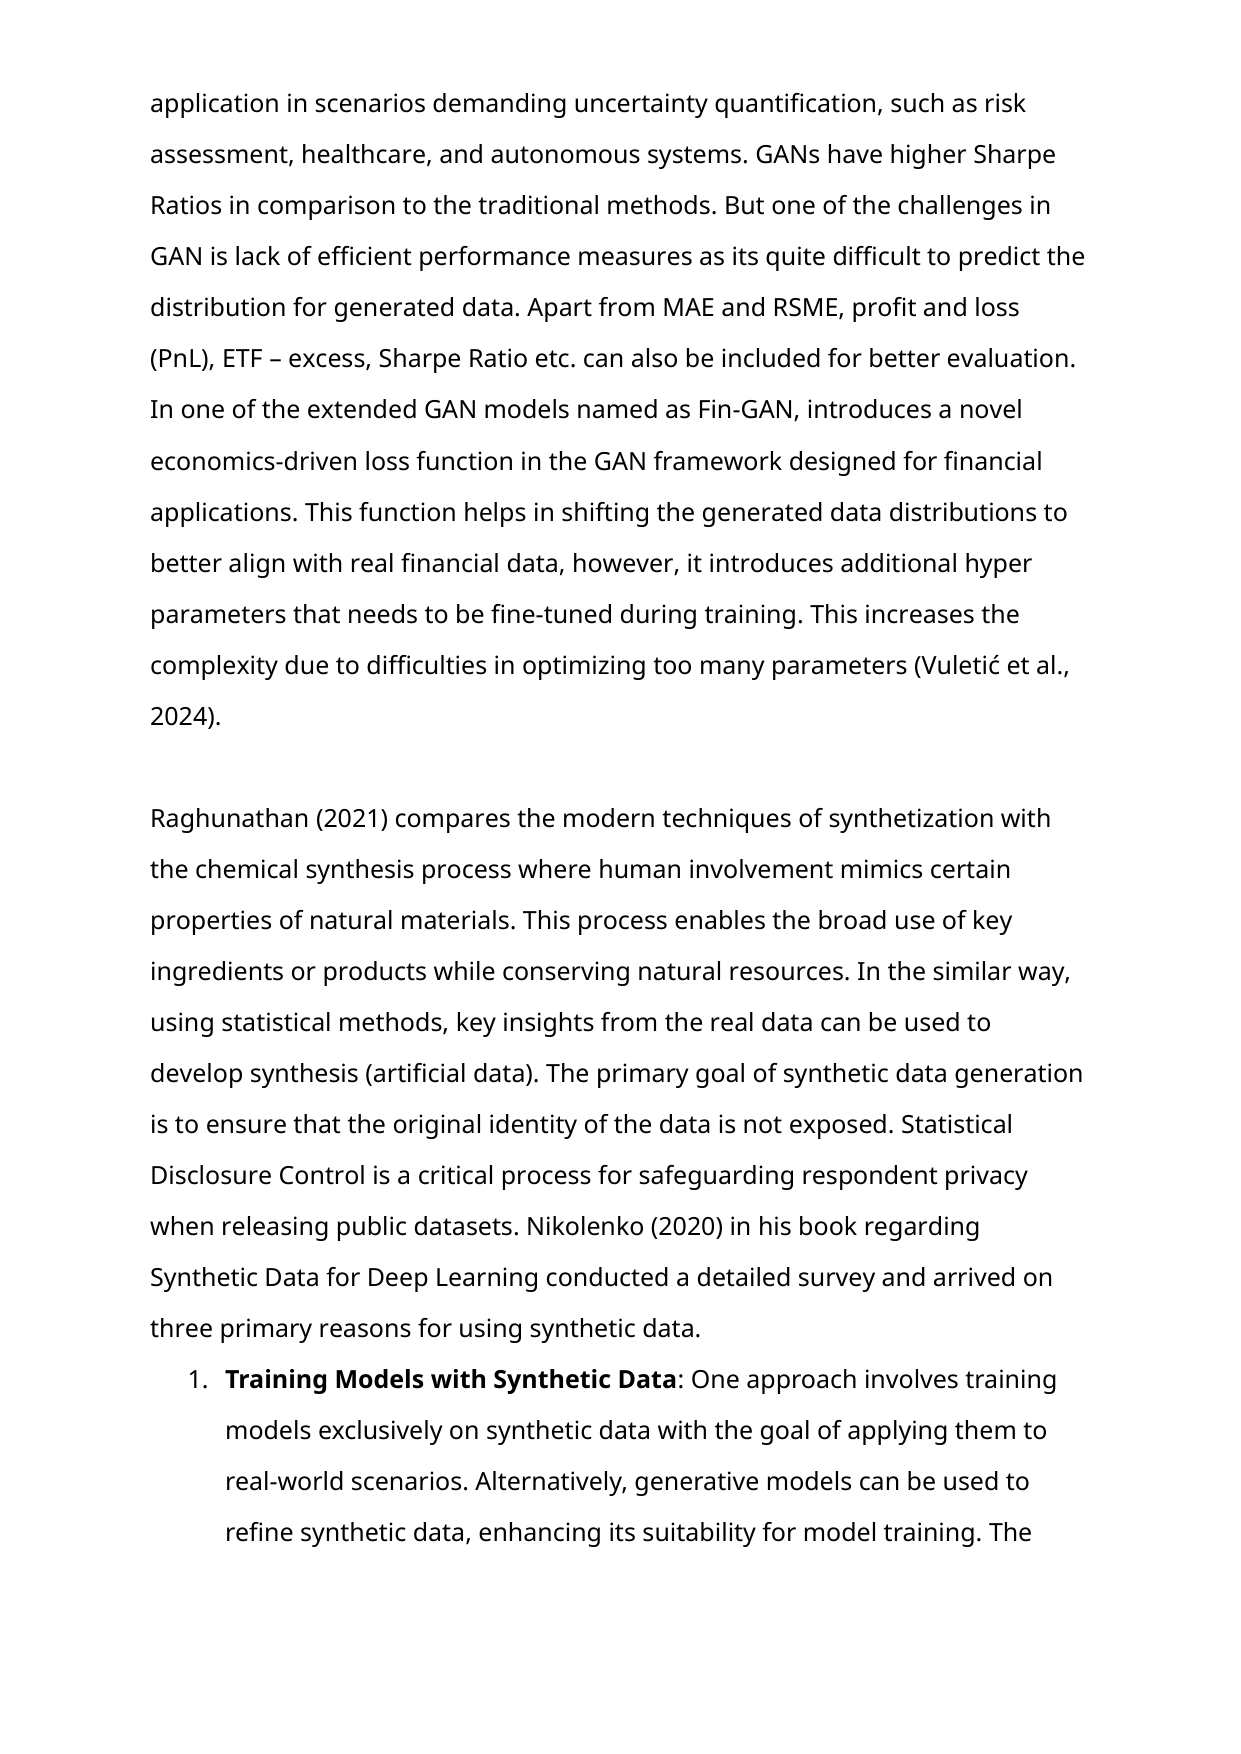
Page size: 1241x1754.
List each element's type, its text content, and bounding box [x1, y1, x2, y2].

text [150, 86, 1090, 732]
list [187, 1362, 1090, 1549]
text Raghunathan (2021) compares the modern techniques of synthetization with the chemical synthesis process where human involvement mimics certain properties of natural materials. This process enables the broad use of key ingredients or products while conserving natural resources. In the similar way, using statistical methods, key insights from the real data can be used to develop synthesis (artificial data). The primary goal of synthetic data generation is to ensure that the original identity of the data is not exposed. Statistical Disclosure Control is a critical process for safeguarding respondent privacy when releasing public datasets. Nikolenko (2020) in his book regarding Synthetic Data for Deep Learning conducted a detailed survey and arrived on three primary reasons for using synthetic data. [150, 800, 1090, 1345]
